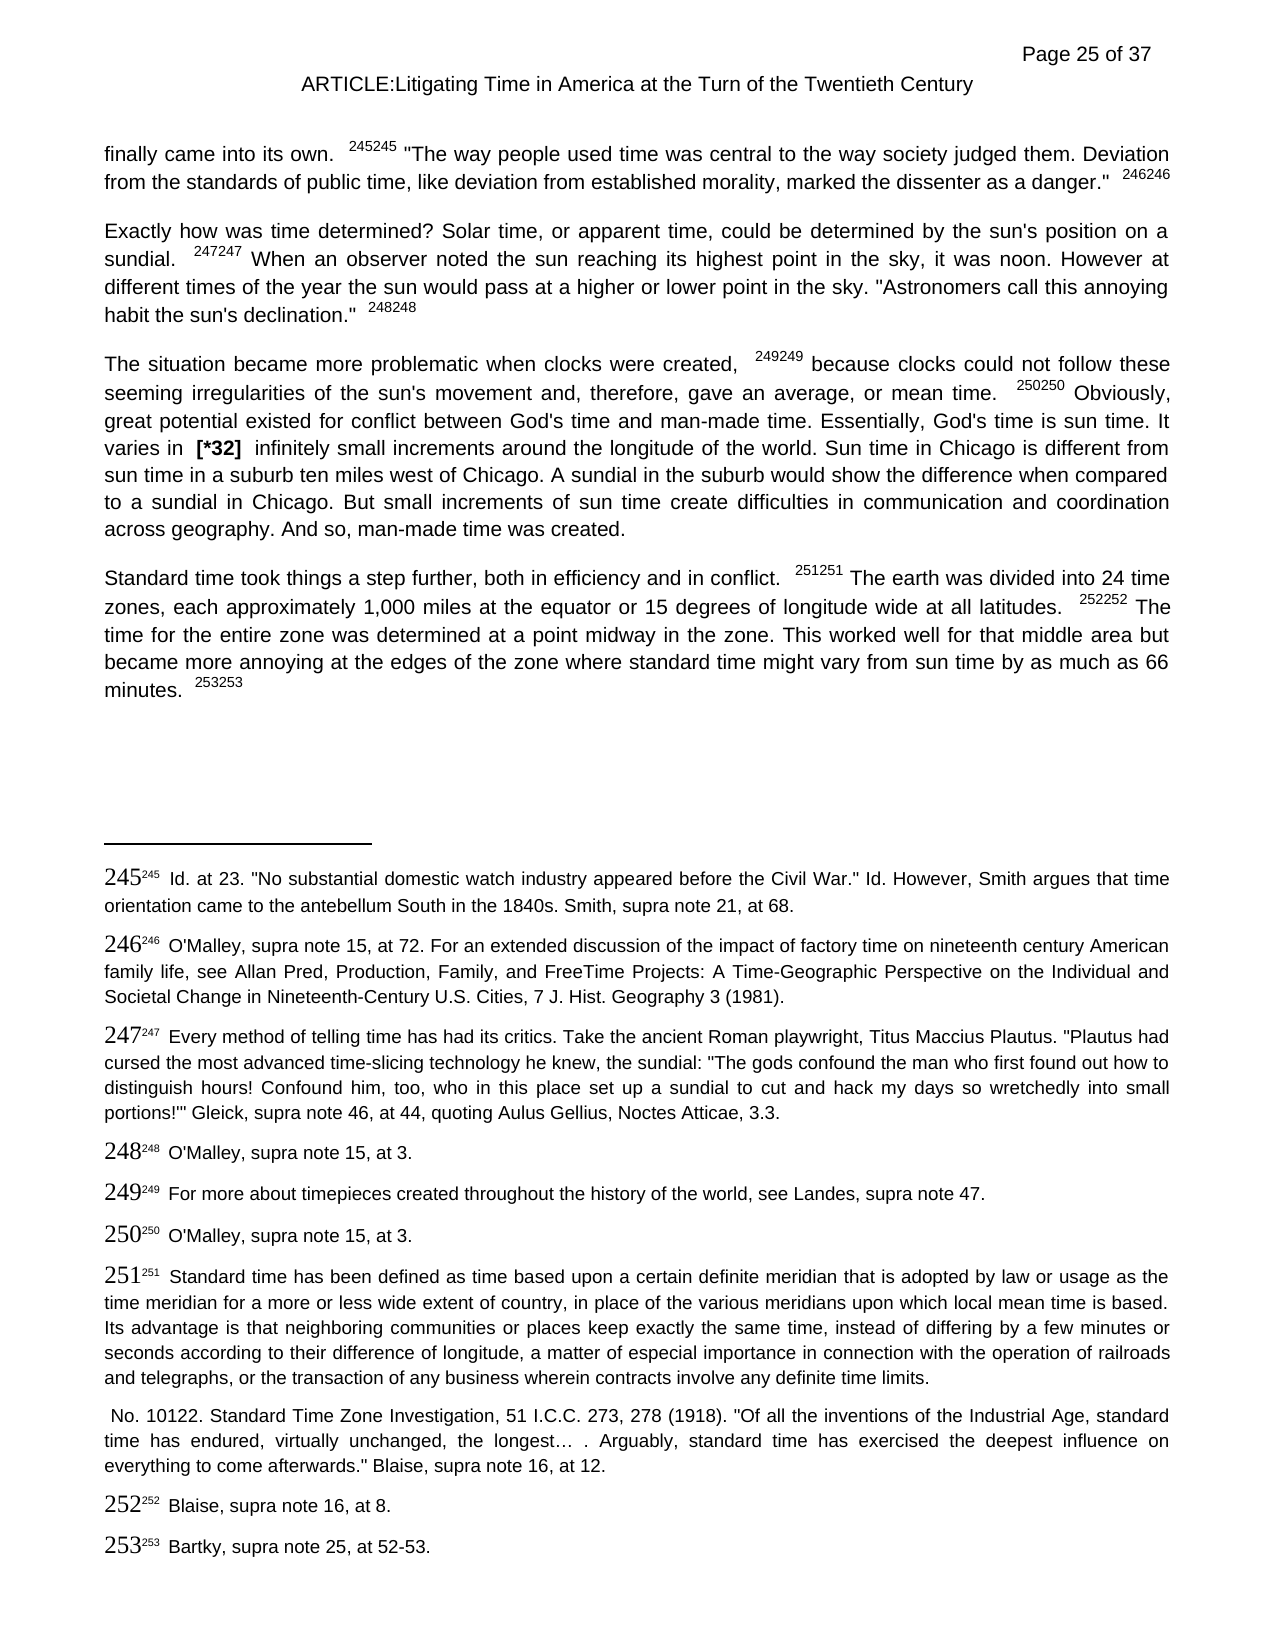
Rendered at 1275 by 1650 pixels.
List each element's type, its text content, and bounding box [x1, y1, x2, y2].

text Exactly how was time determined? Solar time, or apparent time, could be determined by the sun's position on a sundial. 247 When an observer noted the sun reaching its highest point in the sky, it was noon. However at different times of the year the sun would pass at a higher or lower point in the sky. "Astronomers call this annoying habit the sun's declination." 248 [104, 216, 1171, 327]
text The situation became more problematic when clocks were created, 249 because clocks could not follow these seeming irregularities of the sun's movement and, therefore, gave an average, or mean time. 250 Obviously, great potential existed for conflict between God's time and man-made time. Essentially, God's time is sun time. It varies in [*32] infinitely small increments around the longitude of the world. Sun time in Chicago is different from sun time in a suburb ten miles west of Chicago. A sundial in the suburb would show the difference when compared to a sundial in Chicago. But small increments of sun time create difficulties in communication and coordination across geography. And so, man-made time was created. [104, 348, 1171, 541]
text But who in the newly industrialized American society of the early nineteenth century determined what time it was? 241 This was an important question because employers and employees distrusted one another to be the sole arbiter of time. 242 This was not just a problem in [*31] the urban industrial North. Slaves, the predominant labor force in the antebellum American South, were not allowed to learn to tell time just as they were not allowed to learn to read and write. 243 It would have been too dangerous to allow them so much control. In the North, factory owners kept the clock although workers were often suspicious of the accuracy of the timekeeper. 244 As the production of watches grew in post-Civil War America, employees became their own timekeepers. Clock discipline finally came into its own. 245 "The way people used time was central to the way society judged them. Deviation from the standards of public time, like deviation from established morality, marked the dissenter as a danger." 246 [104, 137, 1171, 195]
text Standard time took things a step further, both in efficiency and in conflict. 251 The earth was divided into 24 time zones, each approximately 1,000 miles at the equator or 15 degrees of longitude wide at all latitudes. 252 The time for the entire zone was determined at a point midway in the zone. This worked well for that middle area but became more annoying at the edges of the zone where standard time might vary from sun time by as much as 66 minutes. 253 [104, 562, 1171, 702]
